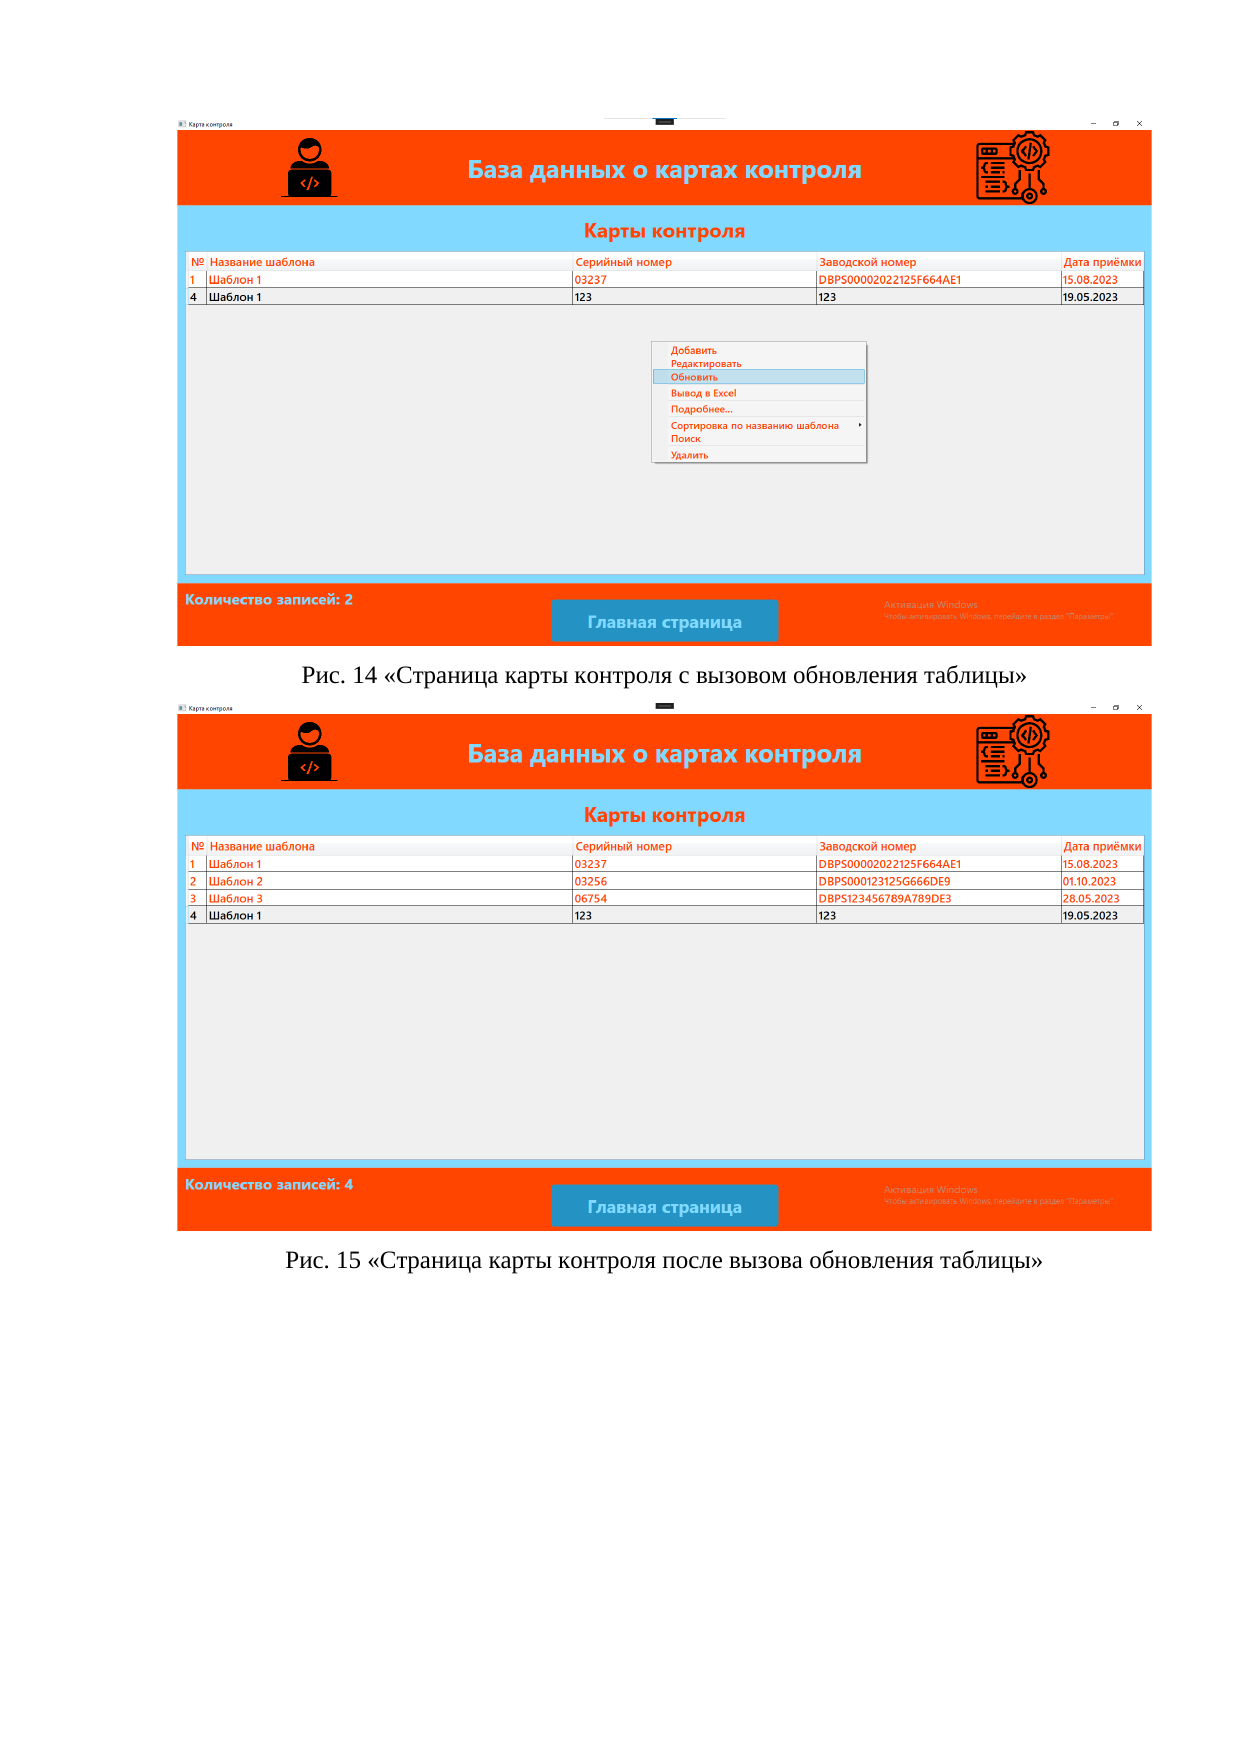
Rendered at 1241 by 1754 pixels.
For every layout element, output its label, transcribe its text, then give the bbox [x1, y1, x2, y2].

picture [177, 118, 1152, 646]
text Рис. 15 «Страница карты контроля после вызова обновления таблицы» [177, 1245, 1152, 1273]
picture [177, 703, 1152, 1231]
text Рис. 14 «Страница карты контроля с вызовом обновления таблицы» [177, 660, 1152, 689]
